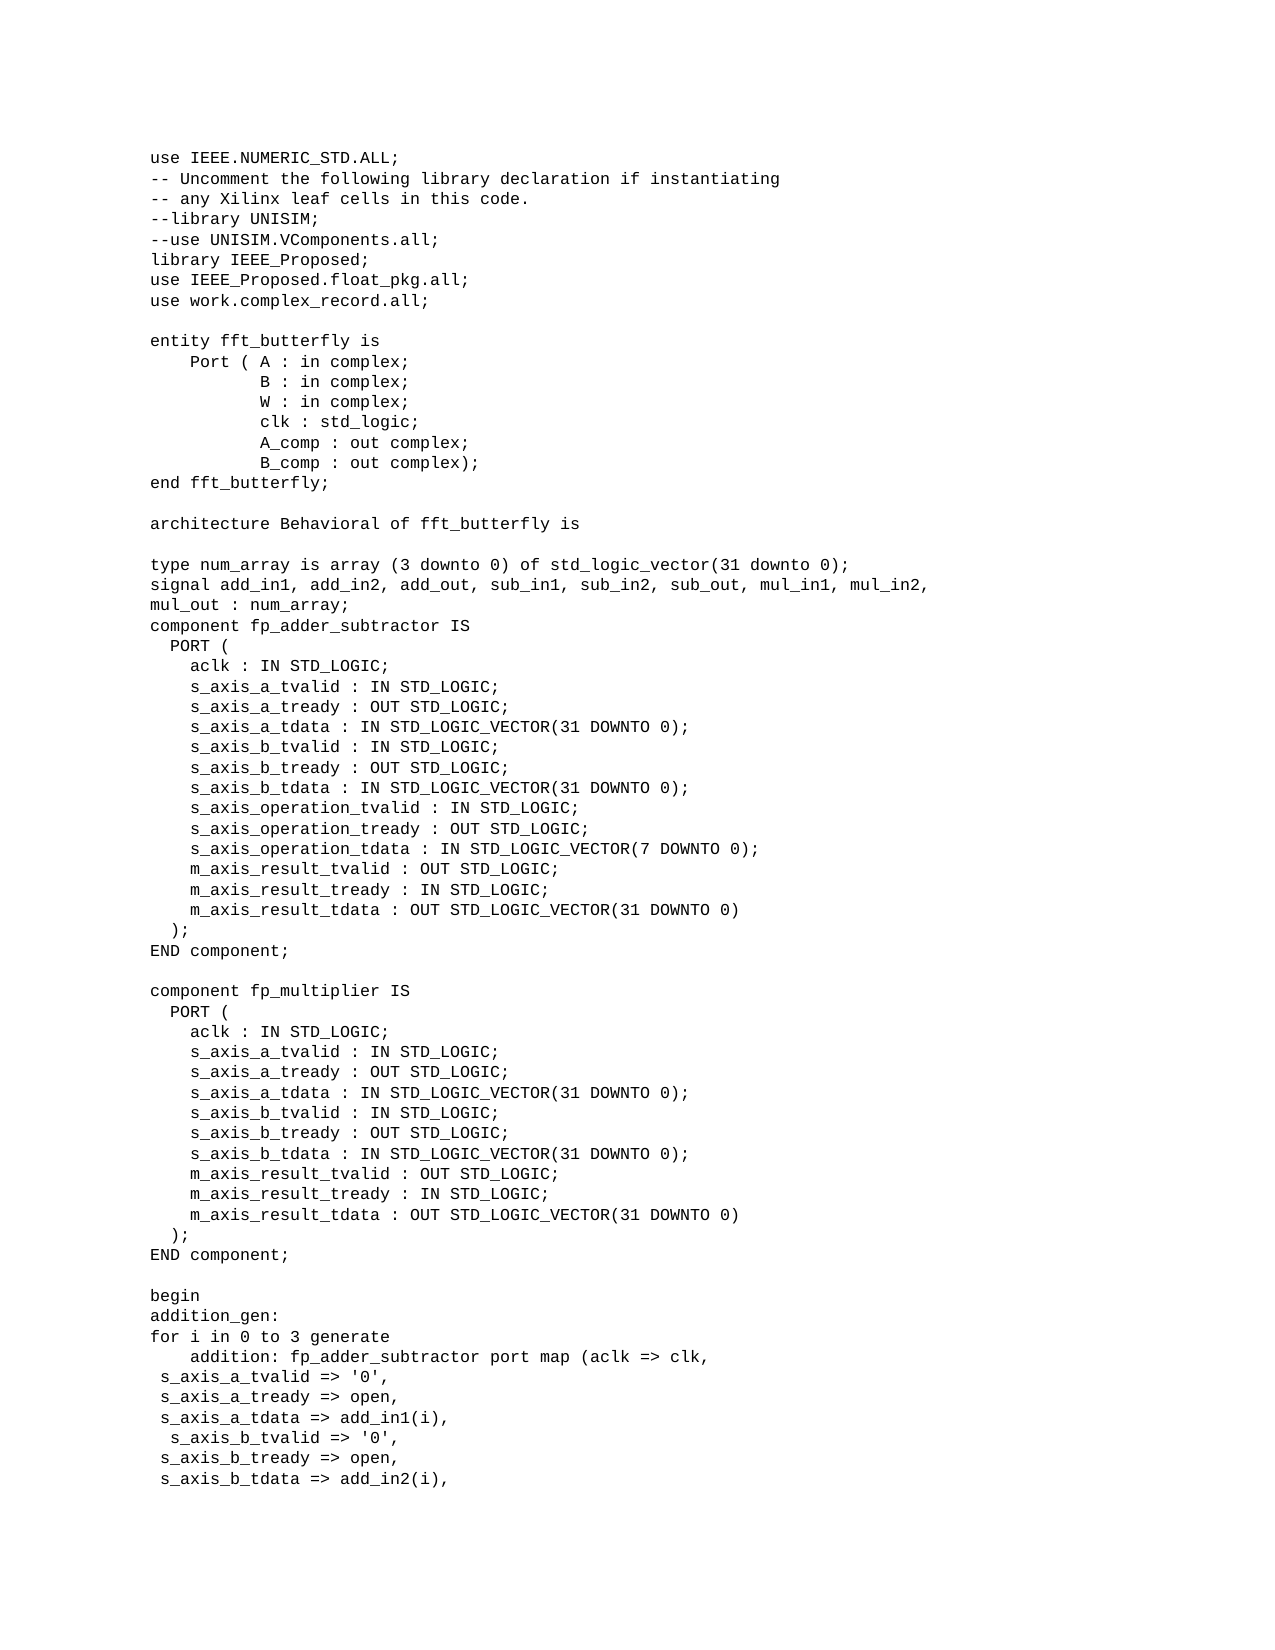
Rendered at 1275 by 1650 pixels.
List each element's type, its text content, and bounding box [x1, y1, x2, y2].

list library IEEE_Proposed; [150, 252, 1125, 270]
list m_axis_result_tdata : OUT STD_LOGIC_VECTOR(31 DOWNTO 0) [150, 1206, 1125, 1225]
list component fp_adder_subtractor IS [150, 617, 1125, 636]
list s_axis_a_tdata => add_in1(i), [150, 1409, 1125, 1428]
list PORT ( [150, 1003, 1125, 1022]
list signal add_in1, add_in2, add_out, sub_in1, sub_in2, sub_out, mul_in1, mul_in2, [150, 577, 1125, 595]
list clk : std_logic; [150, 414, 1125, 433]
list s_axis_operation_tvalid : IN STD_LOGIC; [150, 800, 1125, 819]
list ); [150, 922, 1125, 941]
list s_axis_a_tdata : IN STD_LOGIC_VECTOR(31 DOWNTO 0); [150, 1084, 1125, 1103]
list begin [150, 1287, 1125, 1306]
list s_axis_operation_tdata : IN STD_LOGIC_VECTOR(7 DOWNTO 0); [150, 841, 1125, 859]
list ); [150, 1227, 1125, 1245]
list end fft_butterfly; [150, 475, 1125, 494]
list B_comp : out complex); [150, 455, 1125, 473]
list addition: fp_adder_subtractor port map (aclk => clk, [150, 1348, 1125, 1367]
list PORT ( [150, 637, 1125, 656]
list architecture Behavioral of fft_butterfly is [150, 516, 1125, 534]
list s_axis_a_tready : OUT STD_LOGIC; [150, 698, 1125, 717]
list s_axis_b_tdata => add_in2(i), [150, 1470, 1125, 1489]
list type num_array is array (3 downto 0) of std_logic_vector(31 downto 0); [150, 556, 1125, 575]
list m_axis_result_tready : IN STD_LOGIC; [150, 881, 1125, 900]
list s_axis_b_tdata : IN STD_LOGIC_VECTOR(31 DOWNTO 0); [150, 1145, 1125, 1164]
list use IEEE_Proposed.float_pkg.all; [150, 272, 1125, 291]
list component fp_multiplier IS [150, 983, 1125, 1002]
list use IEEE.NUMERIC_STD.ALL; [150, 150, 1125, 169]
list aclk : IN STD_LOGIC; [150, 658, 1125, 677]
list s_axis_b_tvalid : IN STD_LOGIC; [150, 739, 1125, 758]
list s_axis_operation_tready : OUT STD_LOGIC; [150, 820, 1125, 839]
list use work.complex_record.all; [150, 292, 1125, 311]
list B : in complex; [150, 373, 1125, 392]
list s_axis_b_tready : OUT STD_LOGIC; [150, 759, 1125, 778]
list s_axis_a_tready : OUT STD_LOGIC; [150, 1064, 1125, 1083]
list s_axis_a_tready => open, [150, 1389, 1125, 1408]
list m_axis_result_tready : IN STD_LOGIC; [150, 1186, 1125, 1205]
list -- any Xilinx leaf cells in this code. [150, 191, 1125, 209]
list s_axis_a_tvalid => '0', [150, 1369, 1125, 1388]
list aclk : IN STD_LOGIC; [150, 1023, 1125, 1042]
list W : in complex; [150, 394, 1125, 413]
list m_axis_result_tvalid : OUT STD_LOGIC; [150, 861, 1125, 880]
list Port ( A : in complex; [150, 353, 1125, 372]
list entity fft_butterfly is [150, 333, 1125, 352]
list s_axis_b_tready : OUT STD_LOGIC; [150, 1125, 1125, 1144]
list END component; [150, 942, 1125, 961]
list s_axis_a_tvalid : IN STD_LOGIC; [150, 1044, 1125, 1063]
list s_axis_b_tvalid => '0', [150, 1430, 1125, 1448]
list addition_gen: [150, 1308, 1125, 1327]
list s_axis_a_tvalid : IN STD_LOGIC; [150, 678, 1125, 697]
list A_comp : out complex; [150, 434, 1125, 453]
list m_axis_result_tvalid : OUT STD_LOGIC; [150, 1166, 1125, 1184]
list s_axis_b_tready => open, [150, 1450, 1125, 1469]
list mul_out : num_array; [150, 597, 1125, 616]
list --library UNISIM; [150, 211, 1125, 230]
list s_axis_b_tdata : IN STD_LOGIC_VECTOR(31 DOWNTO 0); [150, 780, 1125, 798]
list s_axis_b_tvalid : IN STD_LOGIC; [150, 1105, 1125, 1123]
list s_axis_a_tdata : IN STD_LOGIC_VECTOR(31 DOWNTO 0); [150, 719, 1125, 738]
list END component; [150, 1247, 1125, 1266]
list -- Uncomment the following library declaration if instantiating [150, 170, 1125, 189]
list --use UNISIM.VComponents.all; [150, 231, 1125, 250]
list for i in 0 to 3 generate [150, 1328, 1125, 1347]
list m_axis_result_tdata : OUT STD_LOGIC_VECTOR(31 DOWNTO 0) [150, 902, 1125, 920]
